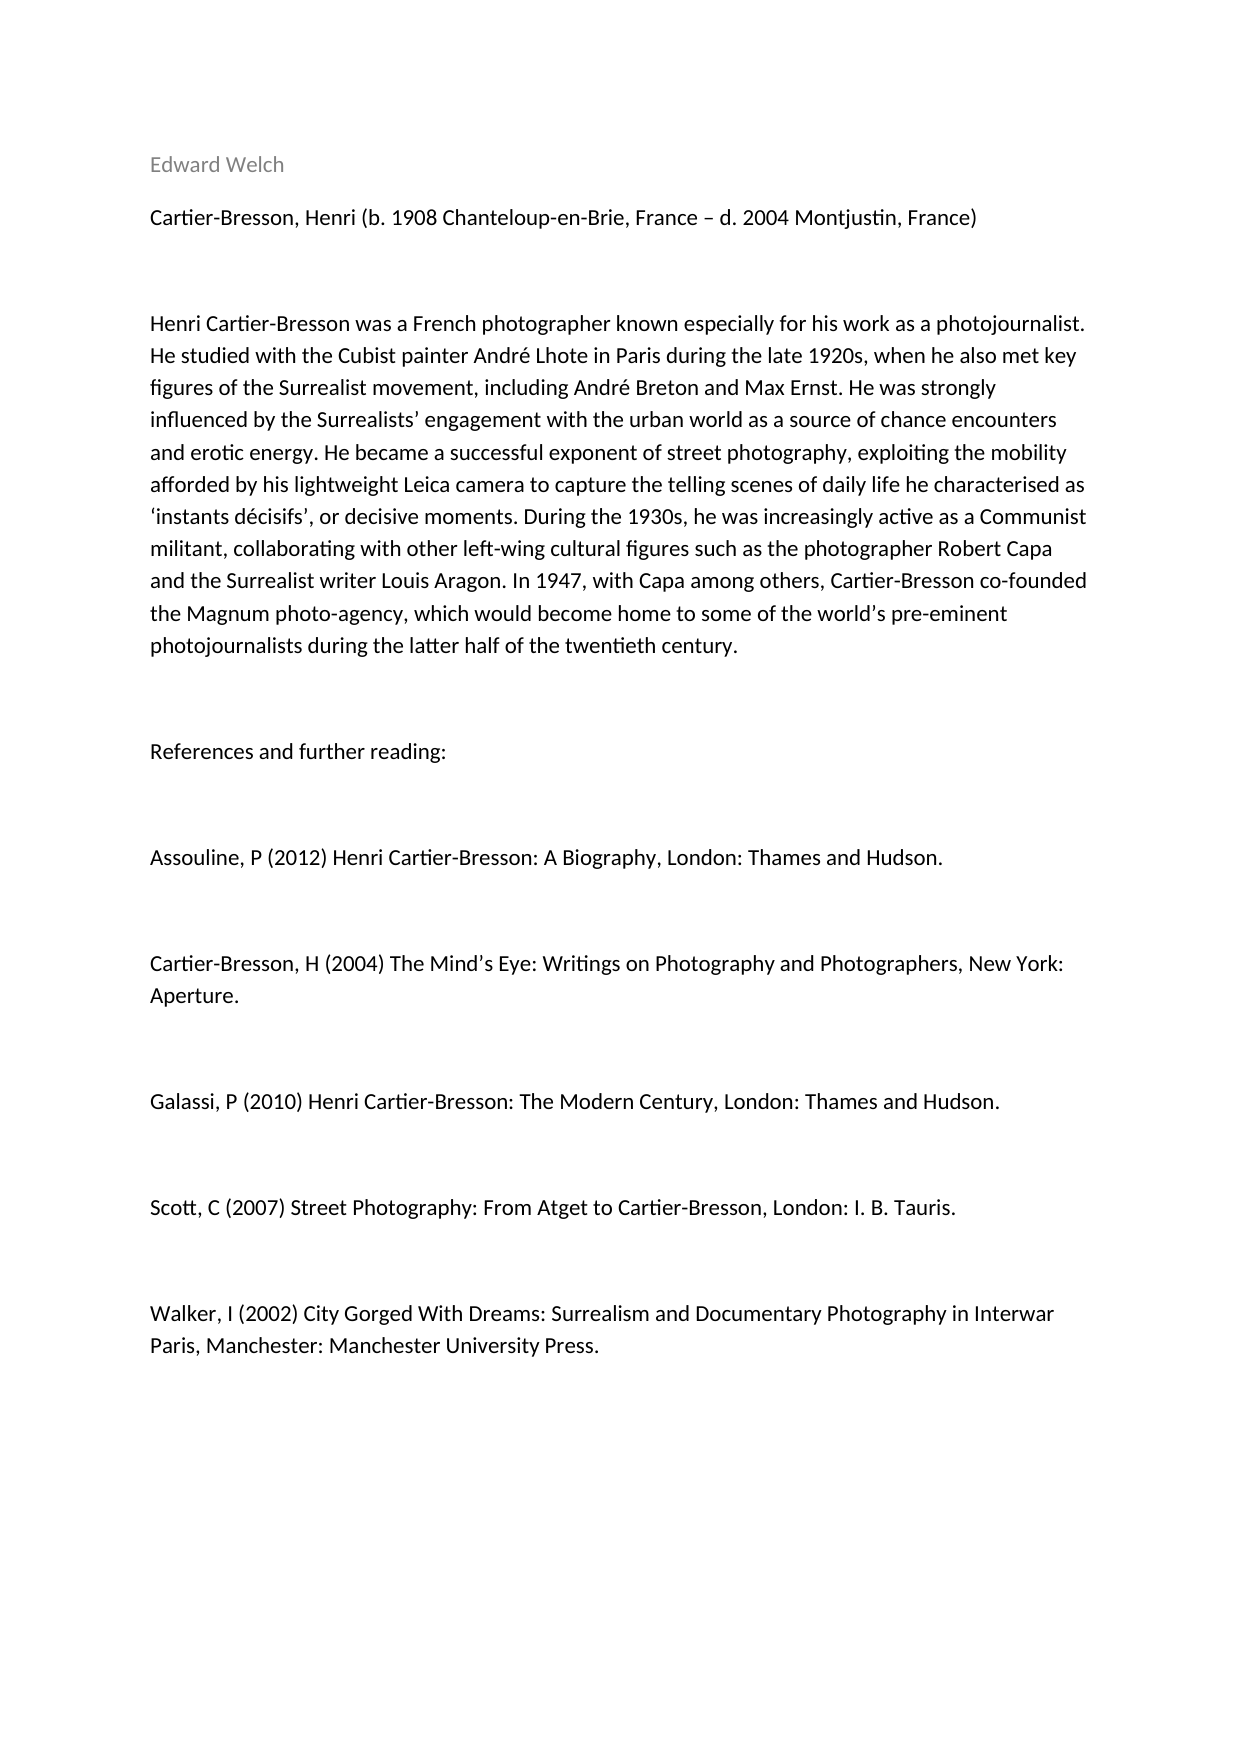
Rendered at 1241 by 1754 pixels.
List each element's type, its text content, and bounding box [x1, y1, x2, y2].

text Henri Cartier-Bresson was a French photographer known especially for his work as a photojournalist. He studied with the Cubist painter André Lhote in Paris during the late 1920s, when he also met key figures of the Surrealist movement, including André Breton and Max Ernst. He was strongly influenced by the Surrealists’ engagement with the urban world as a source of chance encounters and erotic energy. He became a successful exponent of street photography, exploiting the mobility afforded by his lightweight Leica camera to capture the telling scenes of daily life he characterised as ‘instants décisifs’, or decisive moments. During the 1930s, he was increasingly active as a Communist militant, collaborating with other left-wing cultural figures such as the photographer Robert Capa and the Surrealist writer Louis Aragon. In 1947, with Capa among others, Cartier-Bresson co-founded the Magnum photo-agency, which would become home to some of the world’s pre-eminent photojournalists during the latter half of the twentieth century. [150, 309, 1090, 659]
text References and further reading: [150, 737, 1090, 765]
text Edward Welch [150, 150, 1090, 178]
text Cartier-Bresson, Henri (b. 1908 Chanteloup-en-Brie, France – d. 2004 Montjustin, France) [150, 203, 1090, 231]
text Scott, C (2007) Street Photography: From Atget to Cartier-Bresson, London: I. B. Tauris. [150, 1193, 1090, 1221]
text Galassi, P (2010) Henri Cartier-Bresson: The Modern Century, London: Thames and Hudson. [150, 1087, 1090, 1115]
text Cartier-Bresson, H (2004) The Mind’s Eye: Writings on Photography and Photographers, New York: Aperture. [150, 949, 1090, 1009]
text Assouline, P (2012) Henri Cartier-Bresson: A Biography, London: Thames and Hudson. [150, 843, 1090, 871]
text Walker, I (2002) City Gorged With Dreams: Surrealism and Documentary Photography in Interwar Paris, Manchester: Manchester University Press. [150, 1299, 1090, 1359]
